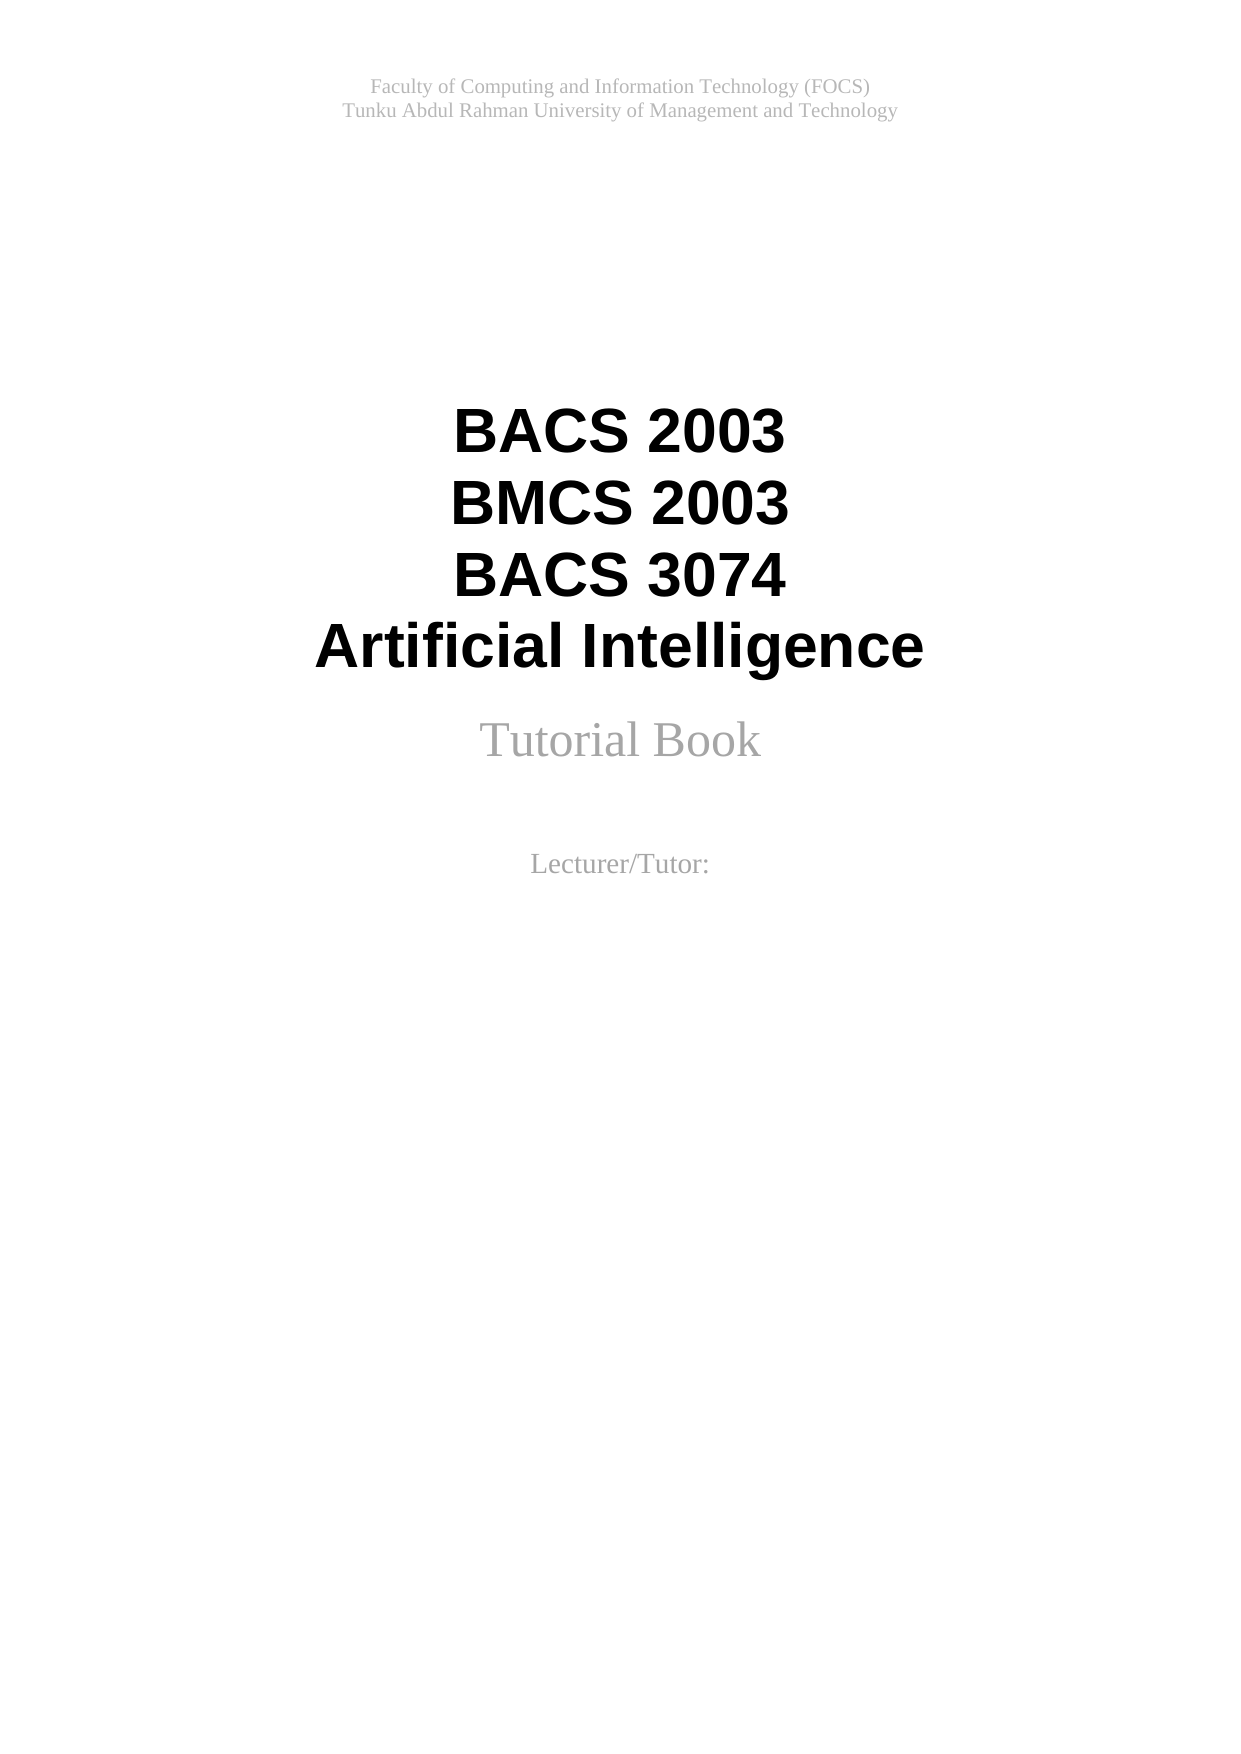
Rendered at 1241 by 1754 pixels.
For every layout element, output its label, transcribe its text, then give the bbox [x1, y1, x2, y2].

text Tutorial Book [187, 710, 1053, 767]
text BACS 3074 [187, 537, 1053, 609]
text Lecturer/Tutor: [187, 846, 1053, 879]
text BACS 2003 [187, 394, 1053, 466]
text Artificial Intelligence [187, 609, 1053, 681]
text BMCS 2003 [187, 466, 1053, 537]
